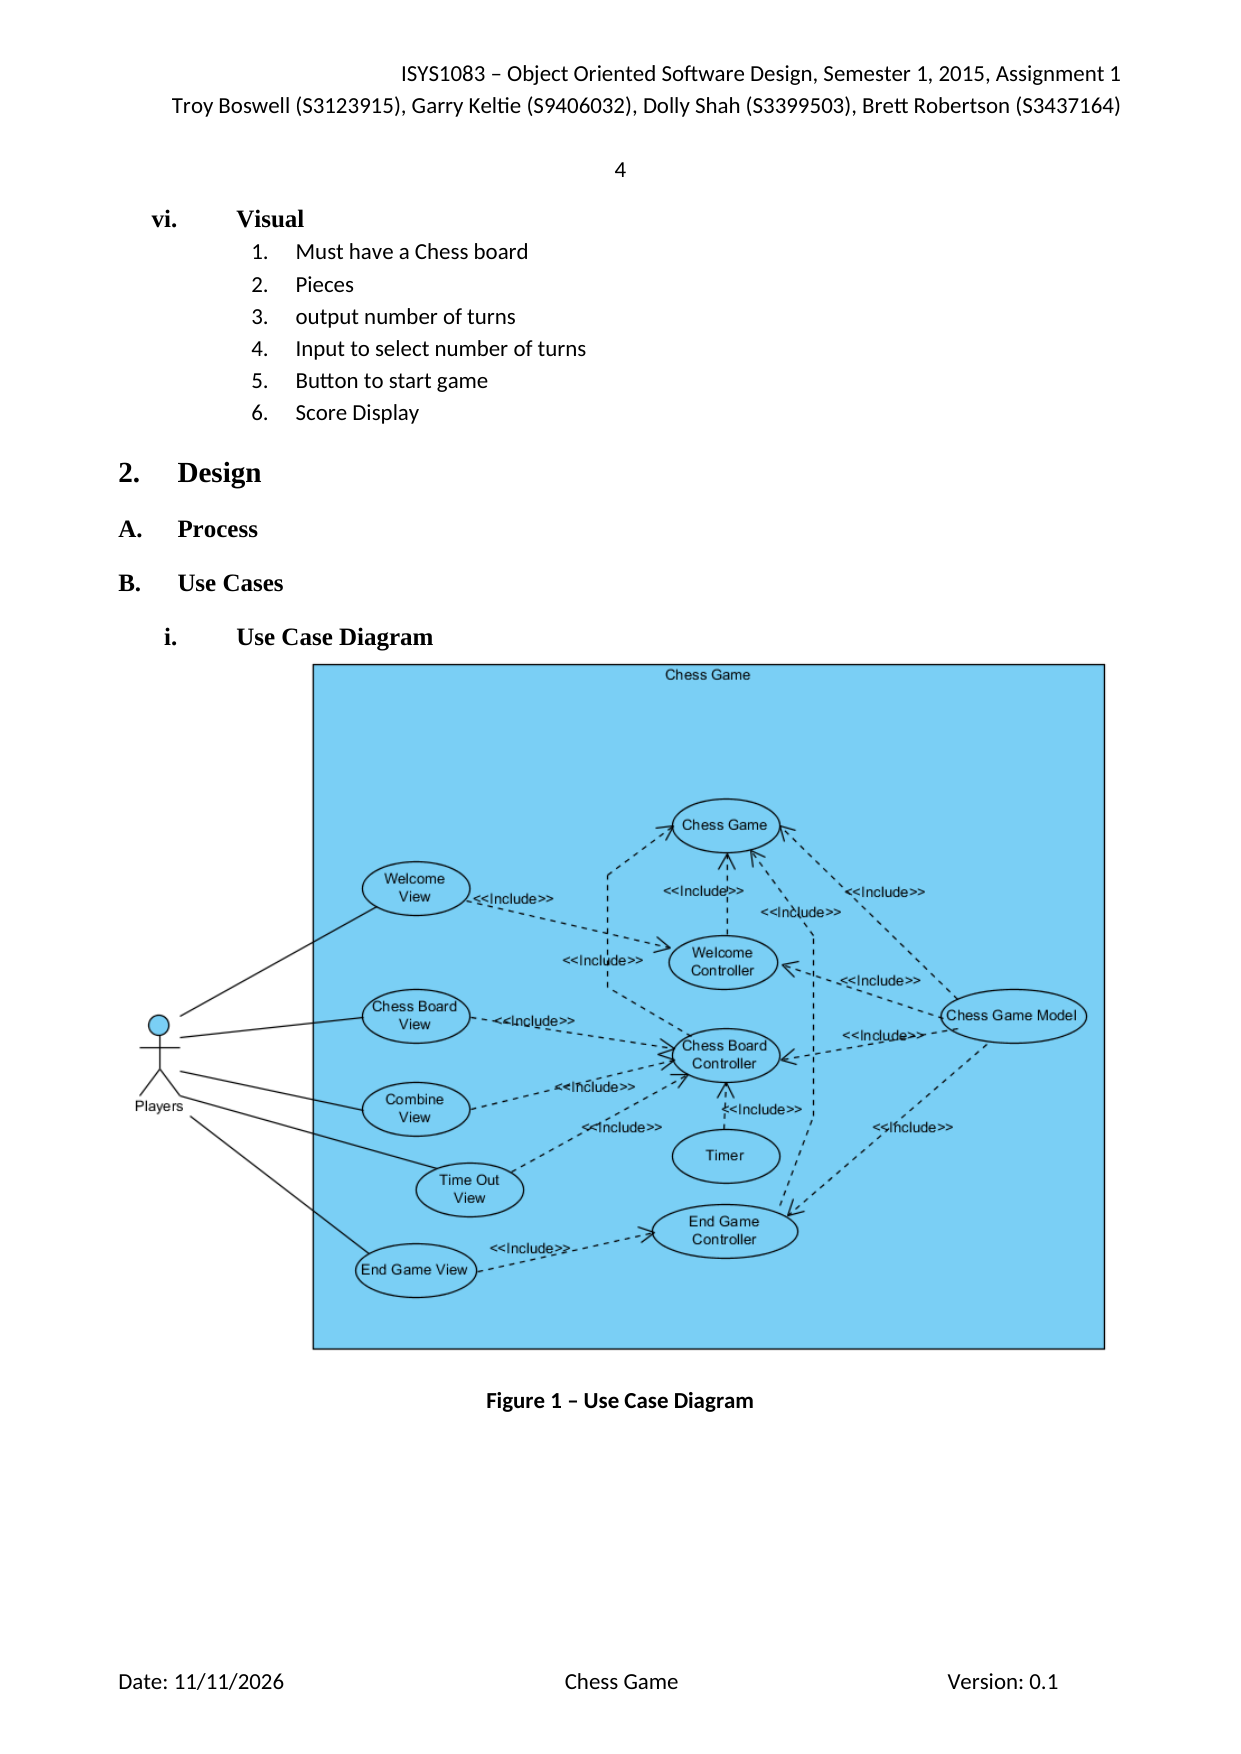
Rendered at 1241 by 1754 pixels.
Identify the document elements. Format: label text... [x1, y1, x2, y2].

list Score Display [251, 398, 1122, 426]
subtitle Design [118, 456, 1122, 489]
subtitle Use Cases [118, 568, 1122, 597]
subtitle Use Case Diagram [177, 622, 1122, 650]
subtitle Process [118, 514, 1122, 543]
list output number of turns [251, 302, 1122, 330]
list Button to start game [251, 366, 1122, 394]
list Must have a Chess board [251, 237, 1122, 266]
subtitle Visual [177, 204, 1122, 233]
text Figure 1 – Use Case Diagram [118, 1386, 1122, 1414]
list Pieces [251, 270, 1122, 298]
list Input to select number of turns [251, 334, 1122, 362]
picture [118, 654, 1123, 1362]
